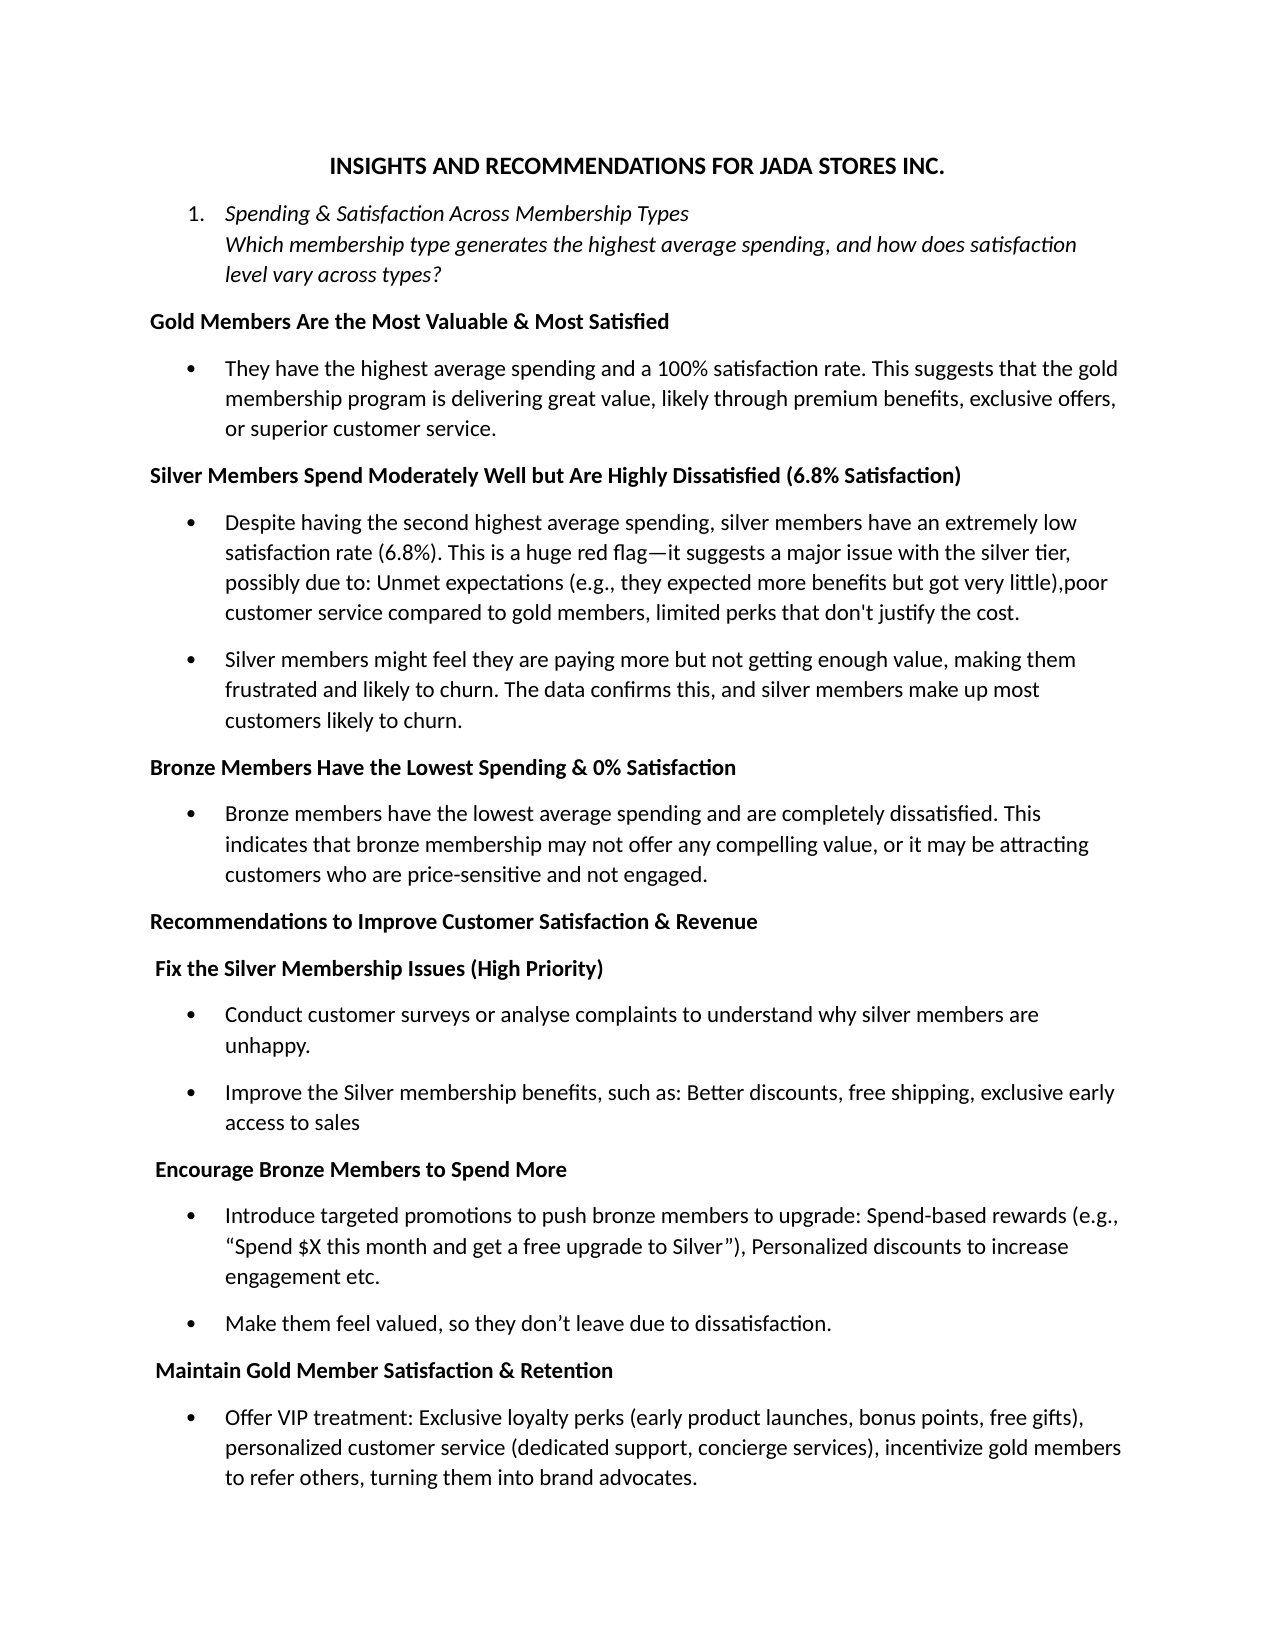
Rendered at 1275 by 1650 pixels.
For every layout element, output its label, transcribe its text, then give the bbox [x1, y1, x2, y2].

list Despite having the second highest average spending, silver members have an extremely low satisfaction rate (6.8%). This is a huge red flag—it suggests a major issue with the silver tier, possibly due to: Unmet expectations (e.g., they expected more benefits but got very little),poor customer service compared to gold members, limited perks that don't justify the cost. [187, 508, 1125, 627]
list Silver members might feel they are paying more but not getting enough value, making them frustrated and likely to churn. The data confirms this, and silver members make up most customers likely to churn. [187, 645, 1125, 734]
text Fix the Silver Membership Issues (High Priority) [150, 954, 1125, 982]
list Conduct customer surveys or analyse complaints to understand why silver members are unhappy. [187, 1001, 1125, 1059]
list Offer VIP treatment: Exclusive loyalty perks (early product launches, bonus points, free gifts), personalized customer service (dedicated support, concierge services), incentivize gold members to refer others, turning them into brand advocates. [187, 1403, 1125, 1491]
list They have the highest average spending and a 100% satisfaction rate. This suggests that the gold membership program is delivering great value, likely through premium benefits, exclusive offers, or superior customer service. [187, 354, 1125, 442]
text Silver Members Spend Moderately Well but Are Highly Dissatisfied (6.8% Satisfaction) [150, 461, 1125, 489]
list Bronze members have the lowest average spending and are completely dissatisfied. This indicates that bronze membership may not offer any compelling value, or it may be attracting customers who are price-sensitive and not engaged. [187, 799, 1125, 888]
text Recommendations to Improve Customer Satisfaction & Revenue [150, 907, 1125, 935]
text Gold Members Are the Most Valuable & Most Satisfied [150, 307, 1125, 335]
list Spending & Satisfaction Across Membership Types Which membership type generates the highest average spending, and how does satisfaction level vary across types? [187, 199, 1125, 288]
text Maintain Gold Member Satisfaction & Retention [150, 1356, 1125, 1384]
list Improve the Silver membership benefits, such as: Better discounts, free shipping, exclusive early access to sales [187, 1078, 1125, 1136]
text Encourage Bronze Members to Spend More [150, 1155, 1125, 1183]
list Introduce targeted promotions to push bronze members to upgrade: Spend-based rewards (e.g., “Spend $X this month and get a free upgrade to Silver”), Personalized discounts to increase engagement etc. [187, 1202, 1125, 1290]
text Bronze Members Have the Lowest Spending & 0% Satisfaction [150, 753, 1125, 781]
list Make them feel valued, so they don’t leave due to dissatisfaction. [187, 1309, 1125, 1337]
text INSIGHTS AND RECOMMENDATIONS FOR JADA STORES INC. [150, 150, 1125, 181]
